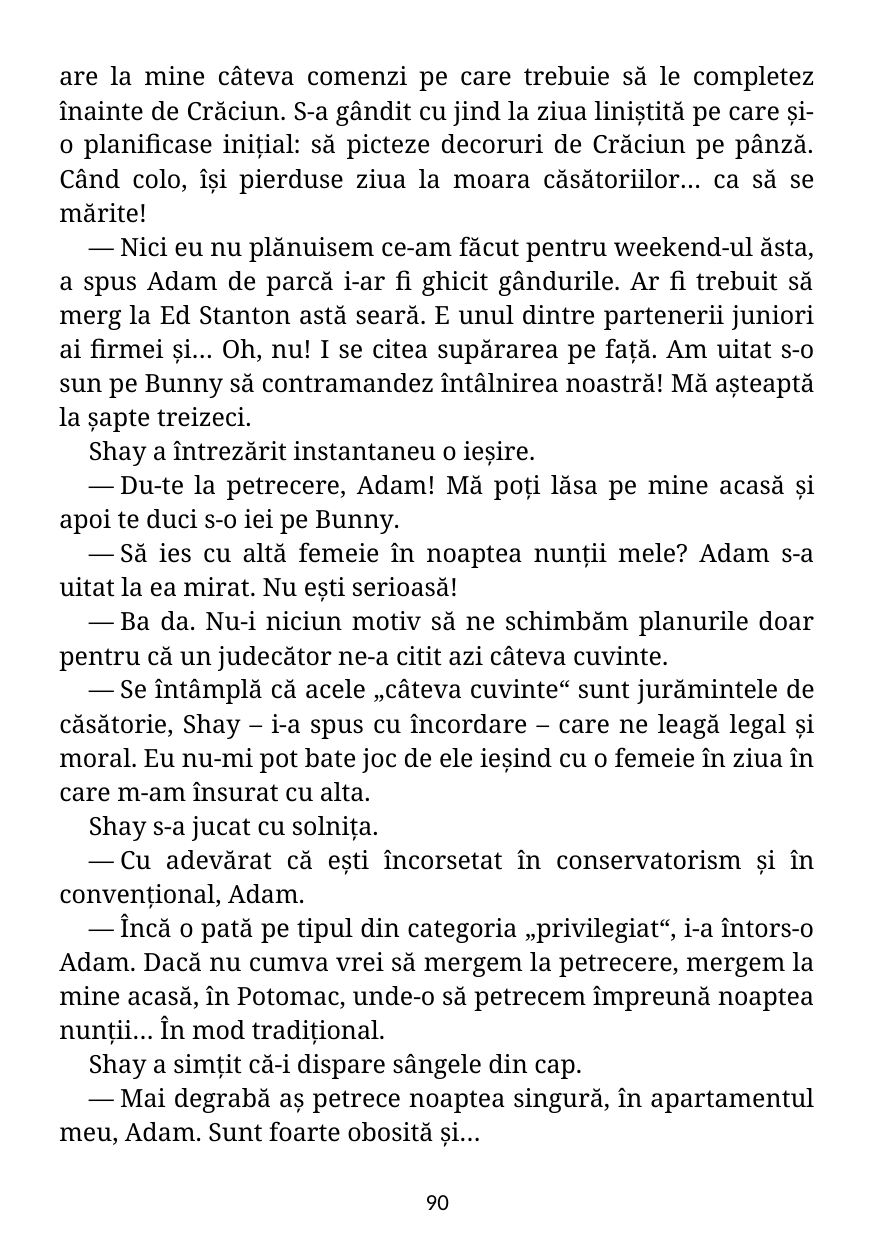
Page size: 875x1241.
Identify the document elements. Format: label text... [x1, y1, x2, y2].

text Shay a simţit că-i dispare sângele din cap. [59, 1047, 815, 1081]
text Shay a întrezărit instantaneu o ieşire. [59, 434, 815, 468]
text — Încă o pată pe tipul din categoria „privilegiat“, i-a întors-o Adam. Dacă nu cumva vrei să mergem la petrecere, mergem la mine acasă, în Potomac, unde-o să petrecem împreună noaptea nunţii… În mod tradiţional. [59, 911, 815, 1047]
text Shay s-a jucat cu solniţa. [59, 808, 815, 842]
text — Se întâmplă că acele „câteva cuvinte“ sunt jurămintele de căsătorie, Shay – i-a spus cu încordare – care ne leagă legal şi moral. Eu nu-mi pot bate joc de ele ieşind cu o femeie în ziua în care m-am însurat cu alta. [59, 672, 815, 808]
text — Cu adevărat că eşti încorsetat în conservatorism şi în convenţional, Adam. [59, 842, 815, 911]
text — Mai degrabă aş petrece noaptea singură, în apartamentul meu, Adam. Sunt foarte obosită şi… [59, 1081, 815, 1149]
text — Nici eu nu plănuisem ce-am făcut pentru weekend-ul ăsta, a spus Adam de parcă i-ar fi ghicit gândurile. Ar fi trebuit să merg la Ed Stanton astă seară. E unul dintre partenerii juniori ai firmei şi… Oh, nu! I se citea supărarea pe faţă. Am uitat s-o sun pe Bunny să contramandez întâlnirea noastră! Mă aşteaptă la şapte treizeci. [59, 229, 815, 434]
text — Du-te la petrecere, Adam! Mă poţi lăsa pe mine acasă şi apoi te duci s-o iei pe Bunny. [59, 468, 815, 536]
text — Să ies cu altă femeie în noaptea nunţii mele? Adam s-a uitat la ea mirat. Nu eşti serioasă! [59, 536, 815, 604]
text — Ba da. Nu-i niciun motiv să ne schimbăm planurile doar pentru că un judecător ne-a citit azi câteva cuvinte. [59, 604, 815, 672]
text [59, 59, 815, 229]
